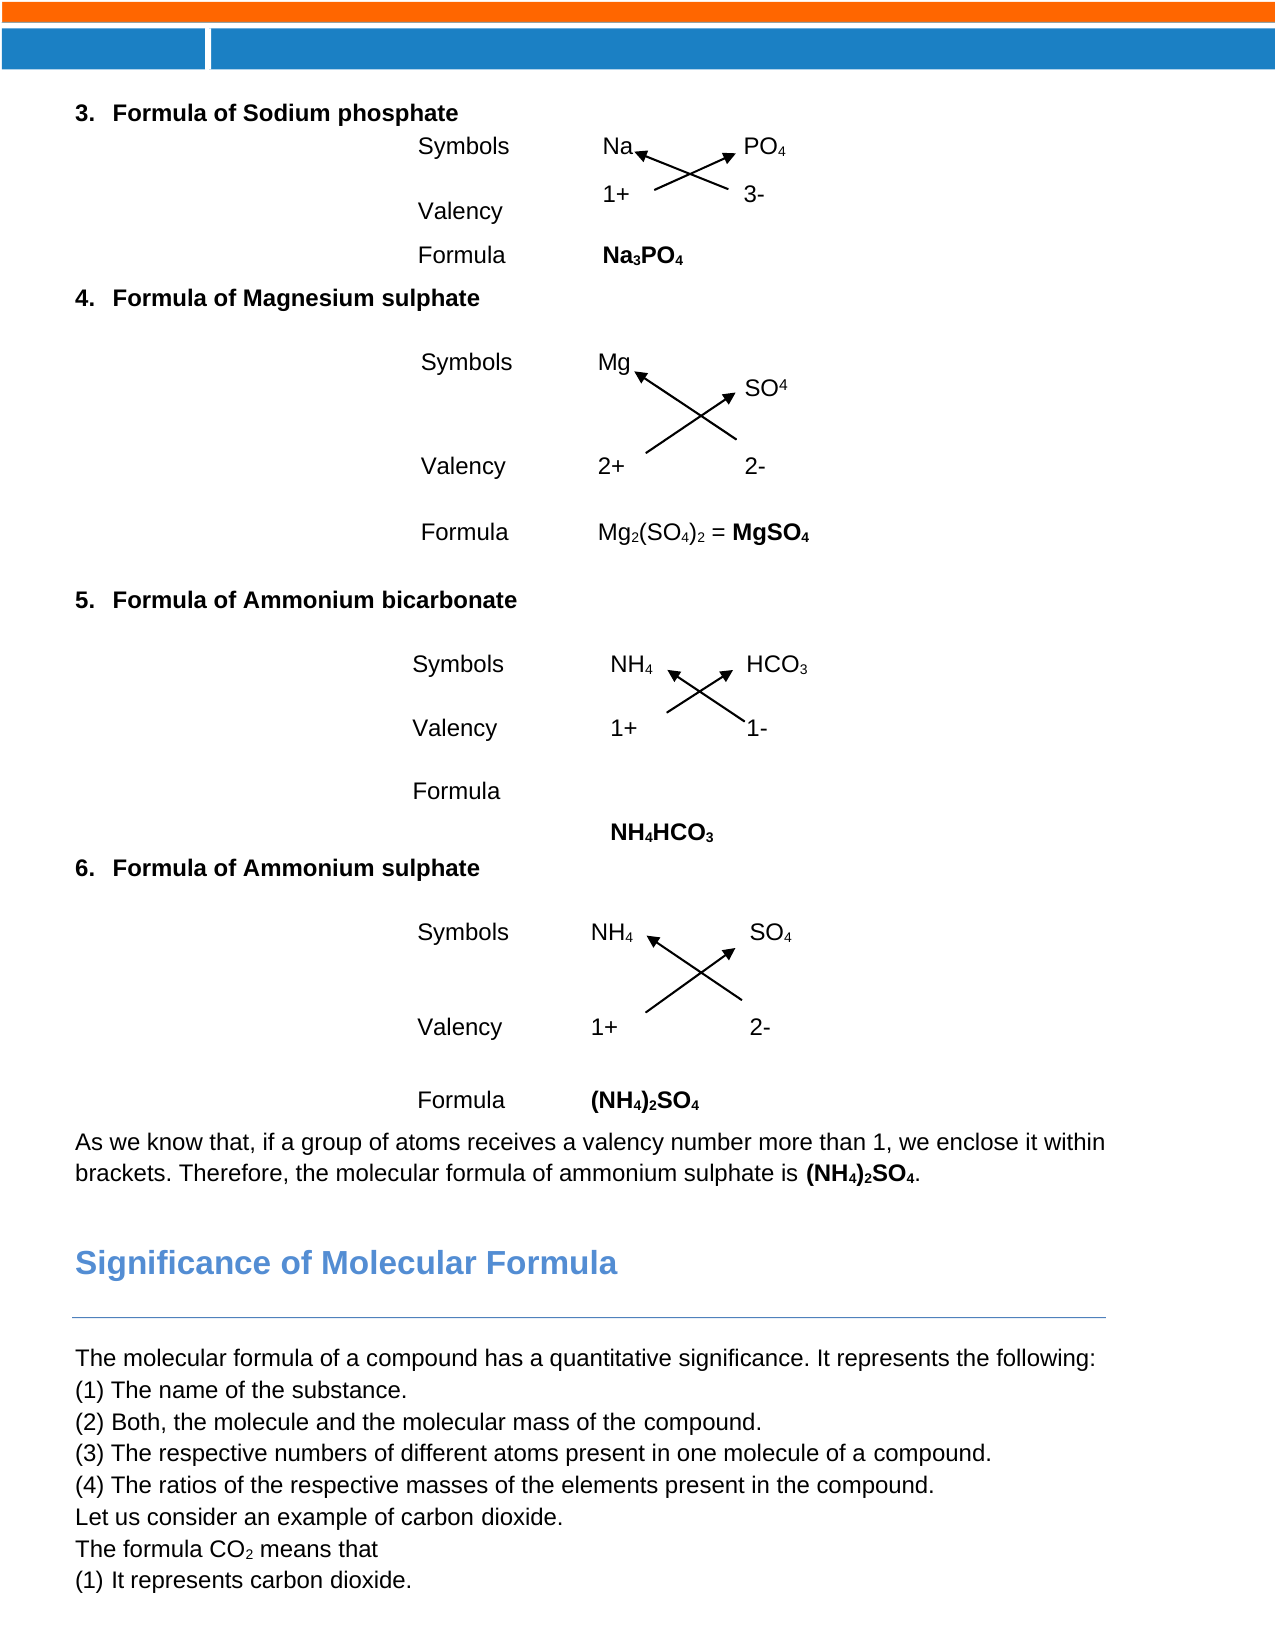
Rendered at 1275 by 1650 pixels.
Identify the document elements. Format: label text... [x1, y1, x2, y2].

subtitle Significance of Molecular Formula [75, 1243, 1275, 1282]
subtitle Formula of Sodium phosphate [75, 99, 1275, 127]
text The molecular formula of a compound has a quantitative significance. It represents the following: [75, 1344, 1275, 1372]
subtitle Formula of Ammonium bicarbonate [75, 586, 1275, 613]
text Formula (NH4)2SO4 [417, 1086, 1275, 1113]
list Both, the molecule and the molecular mass of the compound. [75, 1408, 1275, 1435]
text As we know that, if a group of atoms receives a valency number more than 1, we enclose it within brackets. Therefore, the molecular formula of ammonium sulphate is (NH4)2SO4. [75, 1128, 1193, 1187]
text The formula CO2 means that [75, 1534, 1275, 1562]
text Valency 1+ 3- [418, 179, 1275, 225]
list The name of the substance. [75, 1376, 1275, 1404]
subtitle Formula of Magnesium sulphate [75, 284, 1275, 312]
list It represents carbon dioxide. [75, 1566, 1275, 1594]
text NH4HCO3 [610, 818, 1275, 846]
text Symbols NH4 SO4 [417, 917, 1275, 945]
text Symbols NH4 HCO3 [412, 650, 1275, 678]
list The ratios of the respective masses of the elements present in the compound. Let us consider an example of carbon dioxide. [75, 1471, 937, 1530]
text Valency 2+ 2- [421, 452, 1275, 479]
list The respective numbers of different atoms present in one molecule of a compound. [75, 1439, 1275, 1467]
text Formula [0, 777, 500, 804]
text Formula Mg2(SO4)2 = MgSO4 [421, 518, 1275, 546]
subtitle Formula of Ammonium sulphate [75, 853, 504, 881]
text Valency 1+ 2- [417, 1013, 1275, 1040]
text Symbols Na PO4 [418, 132, 1275, 159]
text Formula Na3PO4 [418, 241, 1275, 268]
text Valency 1+ 1- [412, 714, 1275, 741]
text Symbols Mg SO4 [421, 348, 1275, 401]
